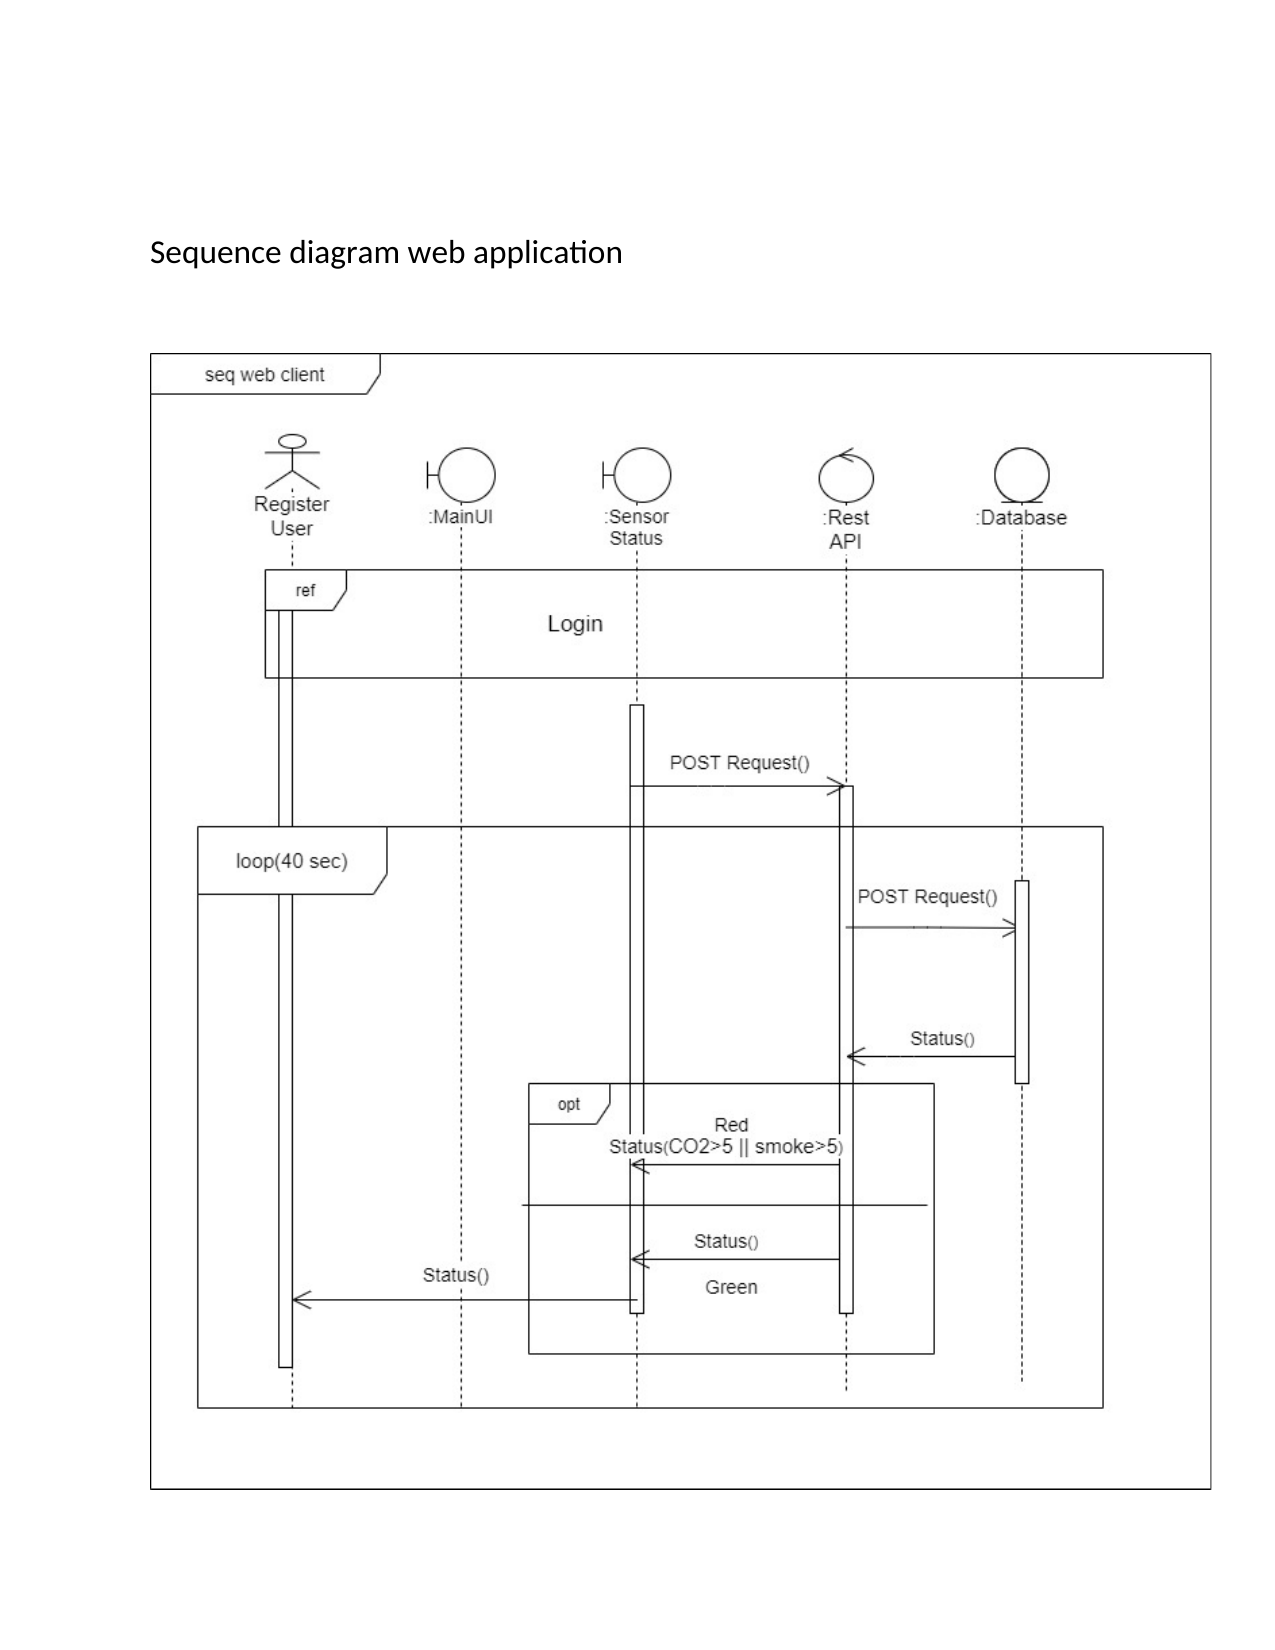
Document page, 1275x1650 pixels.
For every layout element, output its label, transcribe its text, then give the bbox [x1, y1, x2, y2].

picture [150, 353, 1212, 1490]
text Sequence diagram web application [150, 231, 1125, 272]
